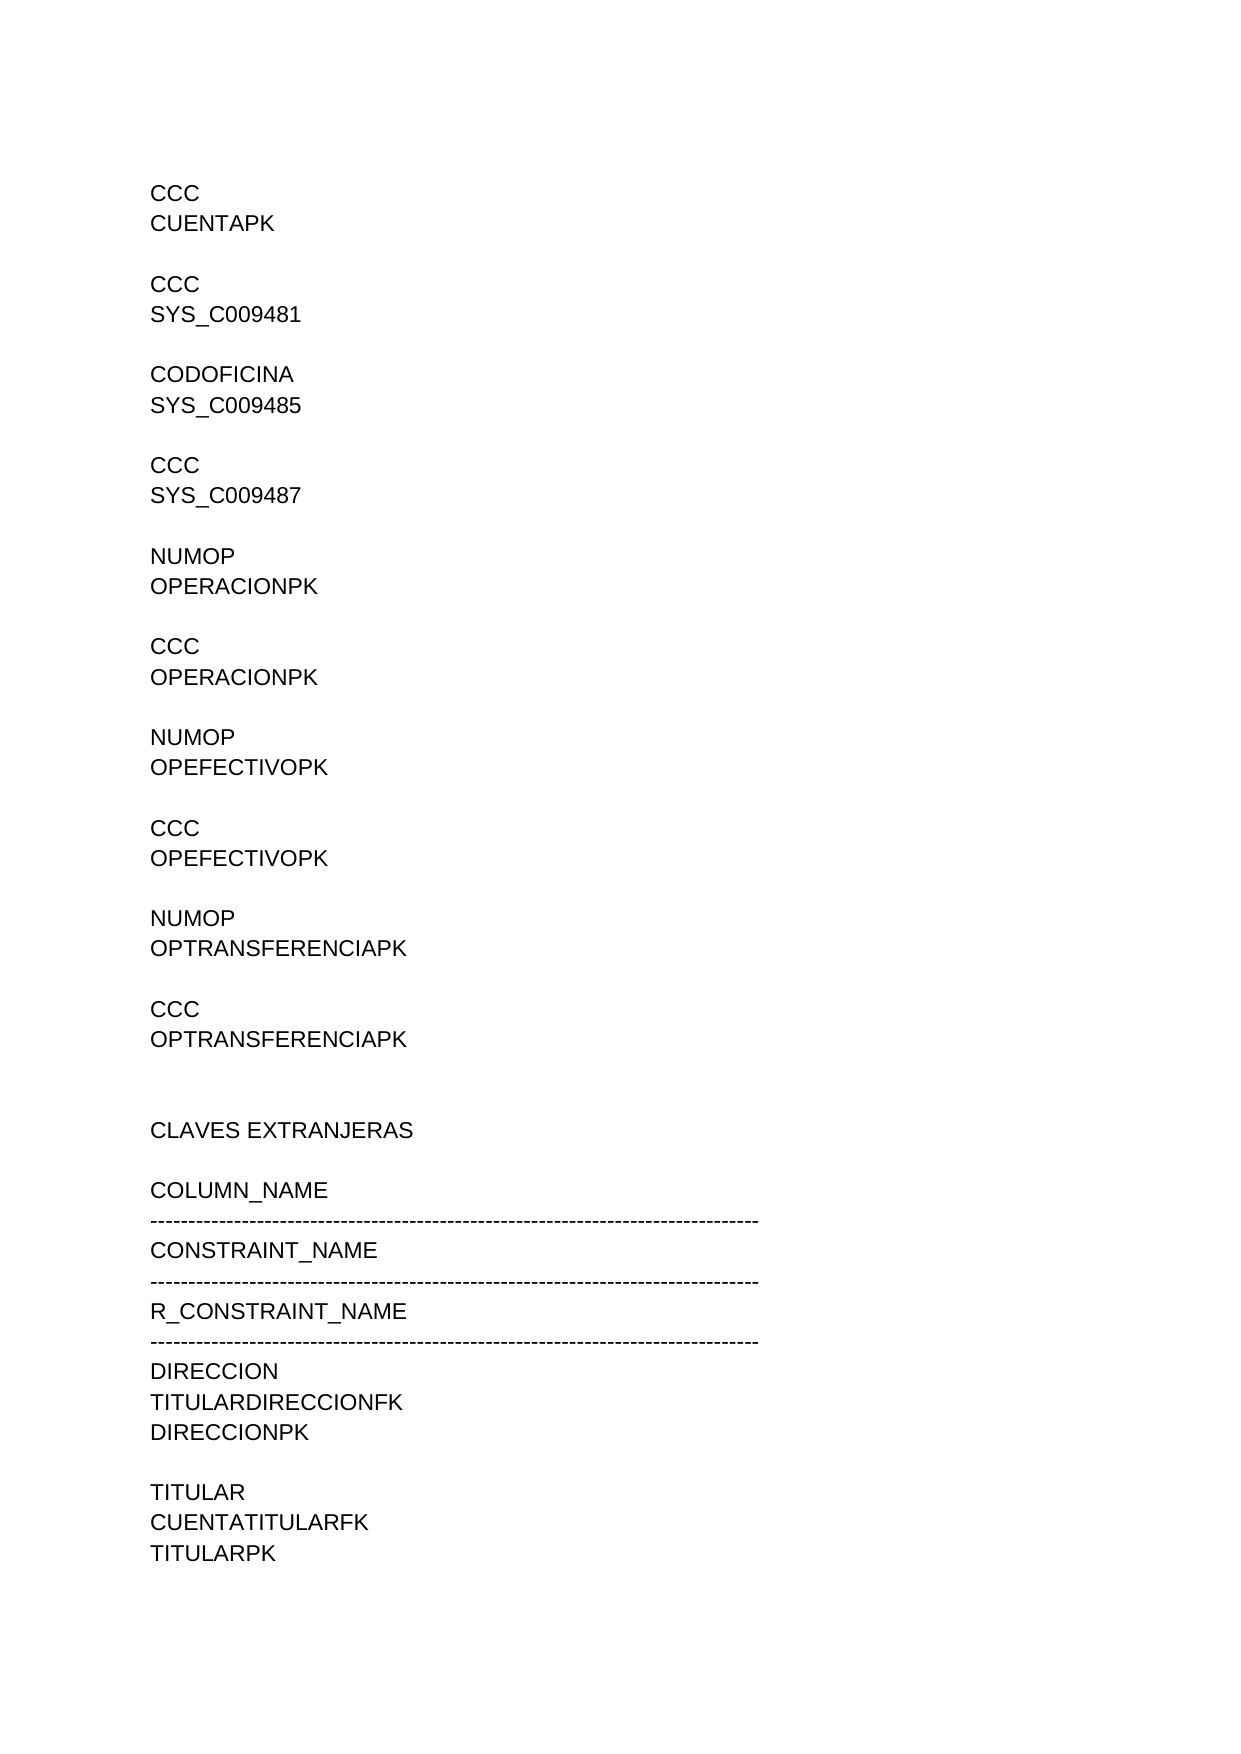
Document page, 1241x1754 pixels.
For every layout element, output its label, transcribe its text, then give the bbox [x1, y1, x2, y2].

text DIRECCIONPK [150, 1419, 1090, 1445]
text CLAVES EXTRANJERAS [150, 1117, 1090, 1143]
text SYS_C009481 [150, 301, 1090, 327]
text -------------------------------------------------------------------------------- [150, 1268, 1090, 1294]
text CCC [150, 814, 1090, 841]
text OPEFECTIVOPK [150, 845, 1090, 871]
text NUMOP [150, 905, 1090, 932]
text CCC [150, 452, 1090, 478]
text TITULARPK [150, 1539, 1090, 1566]
text DIRECCION [150, 1358, 1090, 1385]
text CONSTRAINT_NAME [150, 1237, 1090, 1264]
text COLUMN_NAME [150, 1177, 1090, 1203]
text OPTRANSFERENCIAPK [150, 935, 1090, 962]
text CCC [150, 180, 1090, 207]
text OPERACIONPK [150, 573, 1090, 599]
text OPTRANSFERENCIAPK [150, 1026, 1090, 1052]
text OPERACIONPK [150, 663, 1090, 690]
text NUMOP [150, 543, 1090, 569]
text TITULAR [150, 1479, 1090, 1506]
text NUMOP [150, 724, 1090, 750]
text -------------------------------------------------------------------------------- [150, 1328, 1090, 1354]
text CUENTATITULARFK [150, 1509, 1090, 1536]
text -------------------------------------------------------------------------------- [150, 1207, 1090, 1234]
text SYS_C009485 [150, 392, 1090, 418]
text CUENTAPK [150, 210, 1090, 237]
text R_CONSTRAINT_NAME [150, 1298, 1090, 1324]
text CCC [150, 633, 1090, 660]
text SYS_C009487 [150, 482, 1090, 509]
text CODOFICINA [150, 361, 1090, 388]
text OPEFECTIVOPK [150, 754, 1090, 781]
text CCC [150, 996, 1090, 1022]
text CCC [150, 271, 1090, 297]
text TITULARDIRECCIONFK [150, 1388, 1090, 1415]
